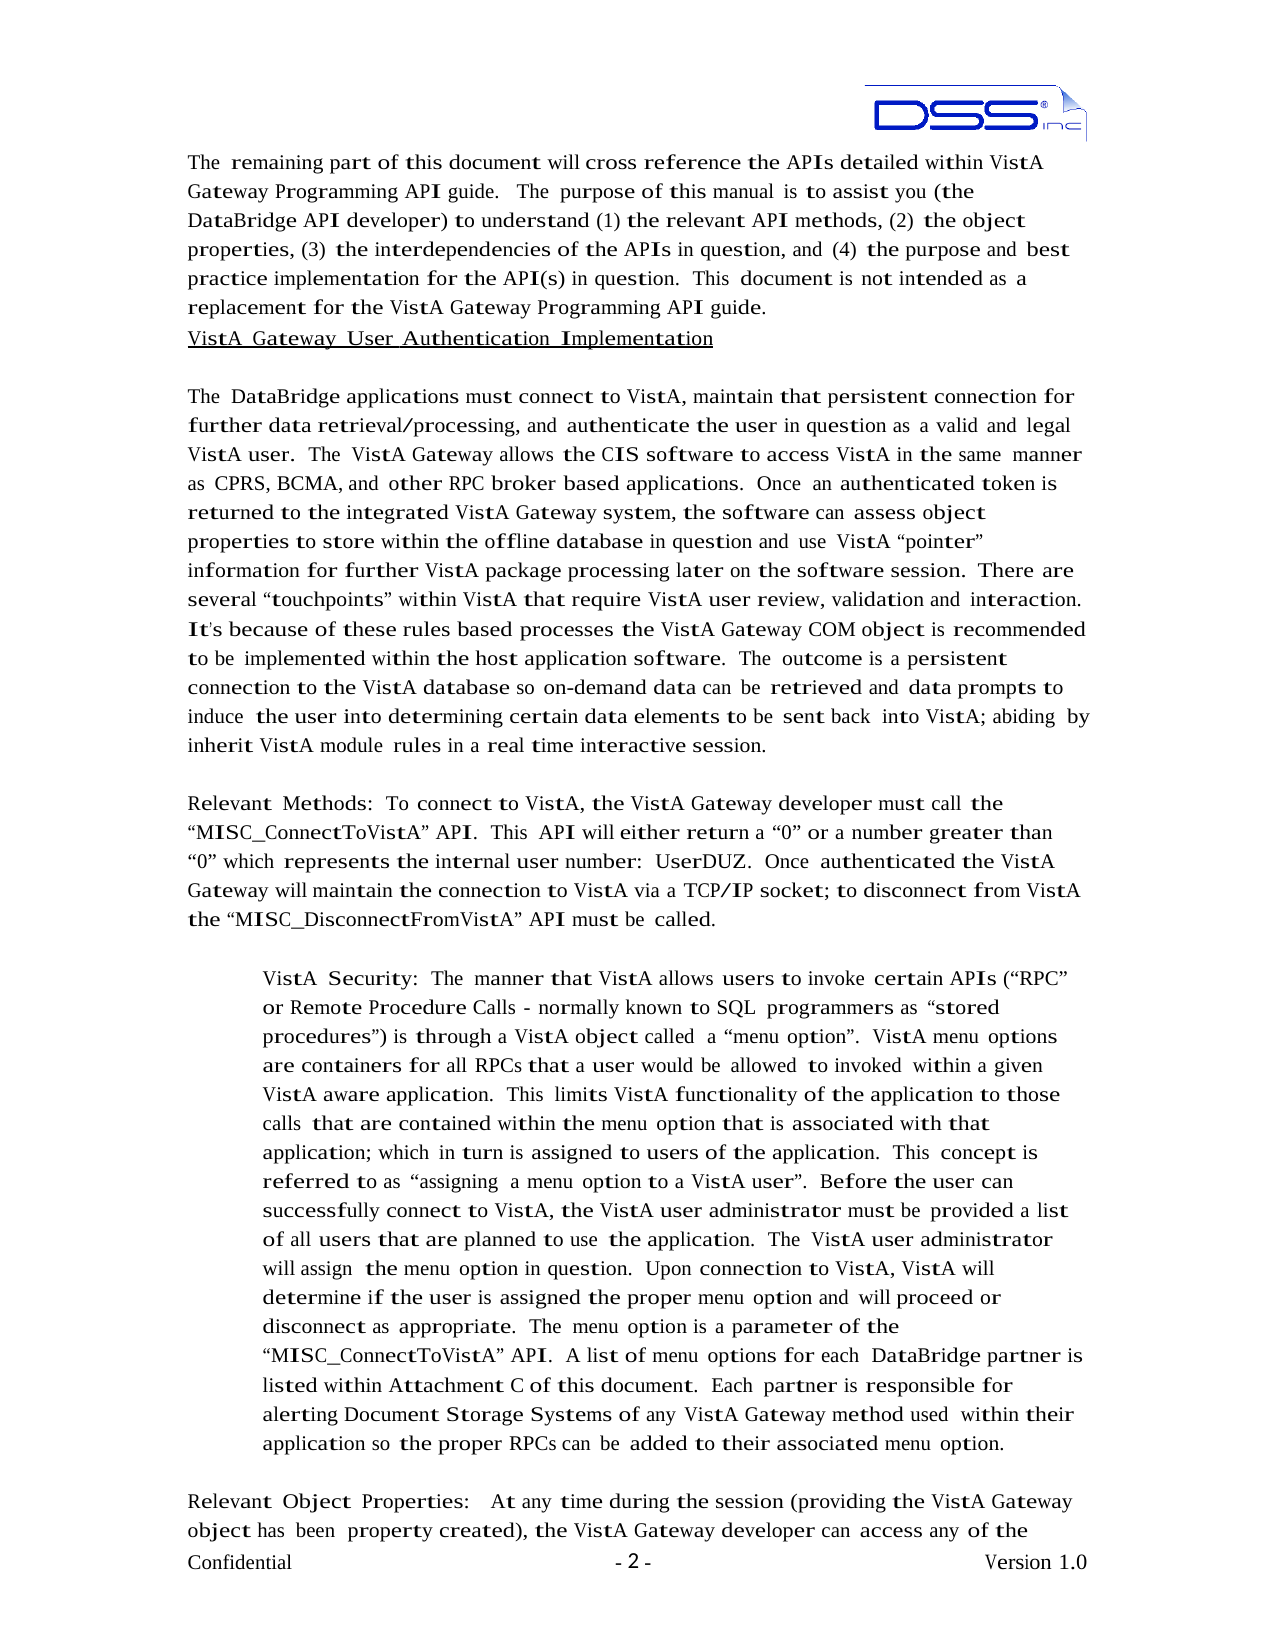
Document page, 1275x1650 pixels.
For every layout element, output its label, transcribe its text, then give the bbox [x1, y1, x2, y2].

text “MISC_ConnectToVistA” API. A list of menu options for each DataBridge partner is listed within Attachment C of this document. Each partner is responsible for alerting Document Storage Systems of any VistA Gateway method used within their application so the proper RPCs can be added to their associated menu option. [262, 1343, 1088, 1455]
text Gateway will maintain the connection to VistA via a TCP/IP socket; to disconnect from VistA [187, 878, 1102, 902]
text Relevant Methods: To connect to VistA, the VistA Gateway developer must call the “MISC_ConnectToVistA” API. This API will either return a “0” or a number greater than “0” which represents the internal user number: UserDUZ. Once authenticated the VistA [187, 791, 1060, 873]
text The remaining part of this document will cross reference the APIs detailed within VistA Gateway Programming API guide. The purpose of this manual is to assist you (the DataBridge API developer) to understand (1) the relevant API methods, (2) the object properties, (3) the interdependencies of the APIs in question, and (4) the purpose and best practice implementation for the API(s) in question. This document is not intended as a replacement for the VistA Gateway Programming API guide. [187, 150, 1075, 319]
text The DataBridge applications must connect to VistA, maintain that persistent connection for further data retrieval/processing, and authenticate the user in question as a valid and legal VistA user. The VistA Gateway allows the CIS software to access VistA in the same manner as CPRS, BCMA, and other RPC broker based applications. Once an authenticated token is returned to the integrated VistA Gateway system, the software can assess object properties to store within the offline database in question and use VistA “pointer” information for further VistA package processing later on the software session. There are several “touchpoints” within VistA that require VistA user review, validation and interaction. [187, 384, 1087, 611]
text It’s because of these rules based processes the VistA Gateway COM object is recommended to be implemented within the host application software. The outcome is a persistent connection to the VistA database so on-demand data can be retrieved and data prompts to induce the user into determining certain data elements to be sent back into VistA; abiding by inherit VistA module rules in a real time interactive session. [187, 617, 1093, 757]
picture [864, 69, 1092, 152]
text the “MISC_DisconnectFromVistA” API must be called. [187, 907, 1102, 931]
text VistA Gateway User Authentication Implementation [187, 326, 1102, 350]
text VistA Security: The manner that VistA allows users to invoke certain APIs (“RPC” or Remote Procedure Calls - normally known to SQL programmers as “stored procedures”) is through a VistA object called a “menu option”. VistA menu options are containers for all RPCs that a user would be allowed to invoked within a given VistA aware application. This limits VistA functionality of the application to those calls that are contained within the menu option that is associated with that application; which in turn is assigned to users of the application. This concept is referred to as “assigning a menu option to a VistA user”. Before the user can successfully connect to VistA, the VistA user administrator must be provided a list of all users that are planned to use the application. The VistA user administrator will assign the menu option in question. Upon connection to VistA, VistA will determine if the user is assigned the proper menu option and will proceed or disconnect as appropriate. The menu option is a parameter of the [262, 966, 1073, 1338]
